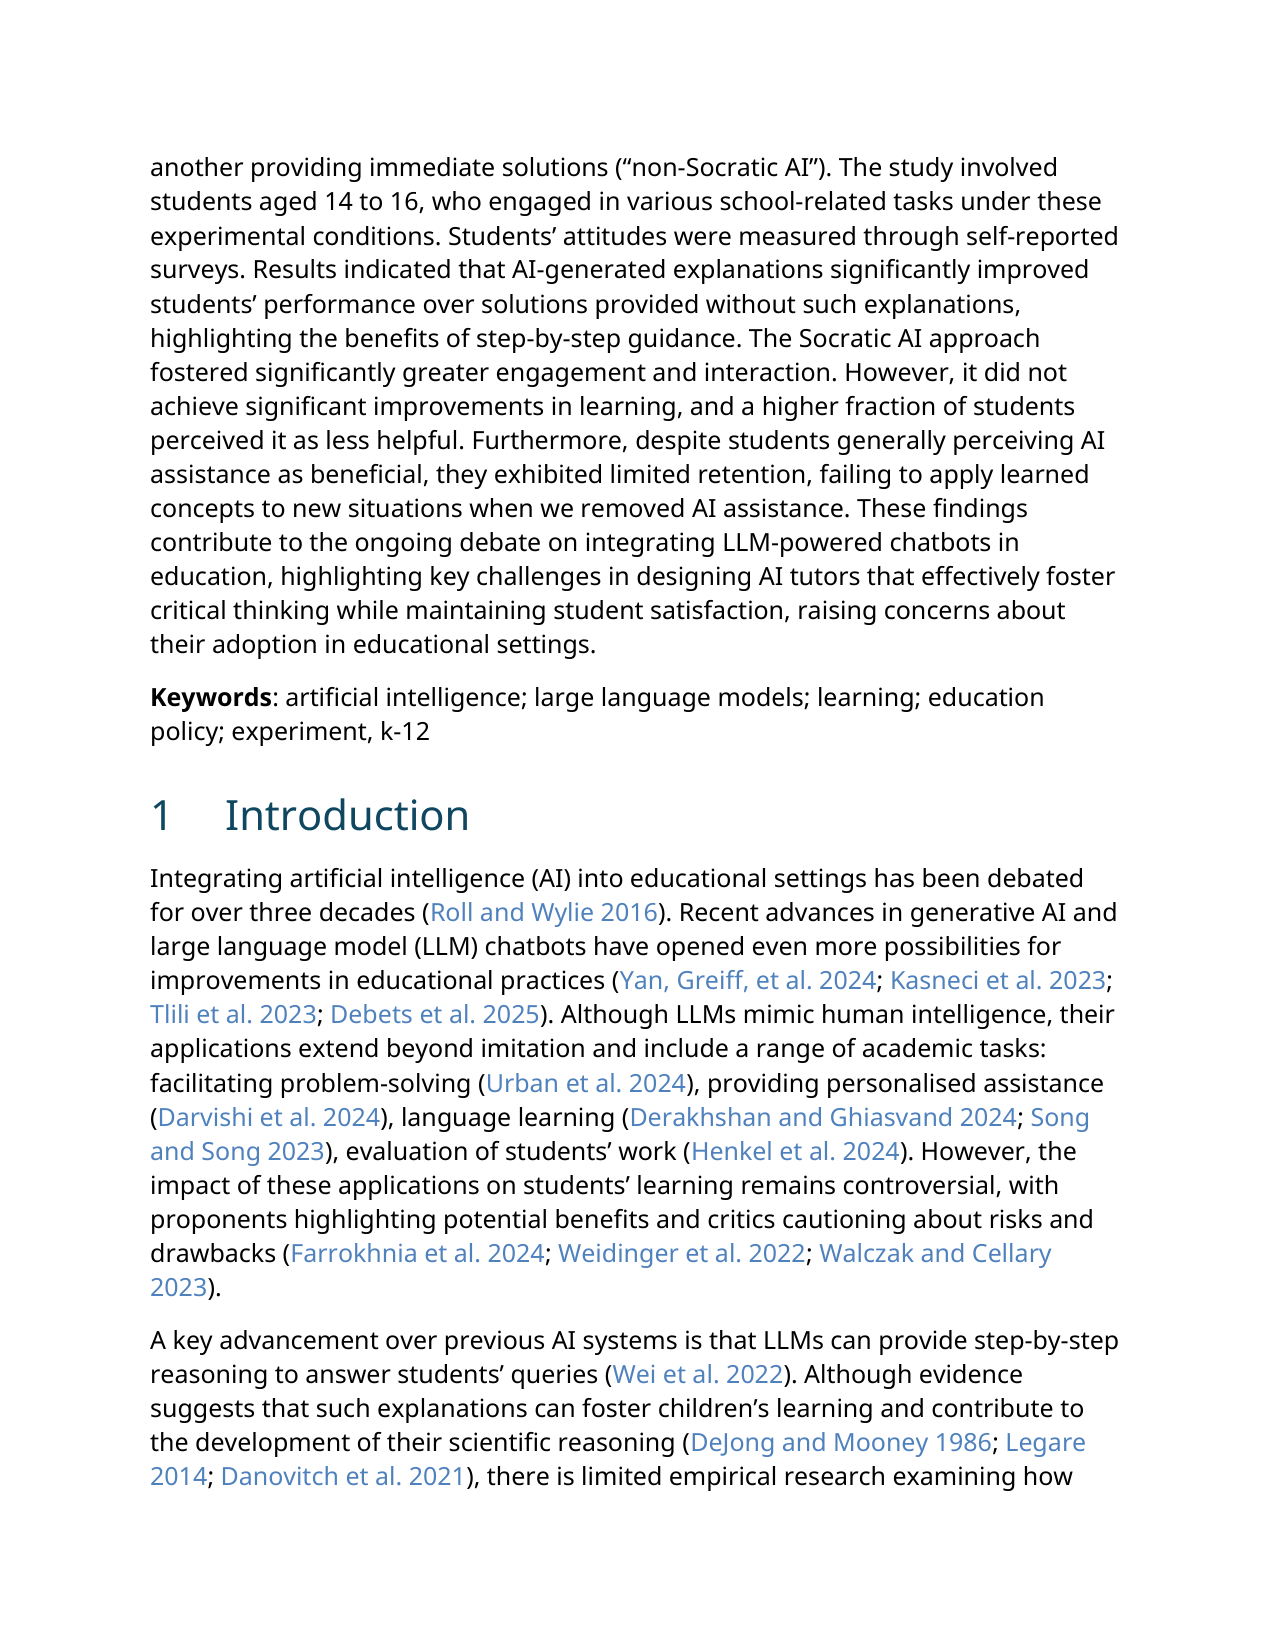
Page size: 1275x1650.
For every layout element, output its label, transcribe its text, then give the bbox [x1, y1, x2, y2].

text Keywords: artificial intelligence; large language models; learning; education policy; experiment, k-12 [150, 680, 1125, 748]
text Integrating artificial intelligence (AI) into educational settings has been debated for over three decades (Roll and Wylie 2016). Recent advances in generative AI and large language model (LLM) chatbots have opened even more possibilities for improvements in educational practices (Yan, Greiff, et al. 2024; Kasneci et al. 2023; Tlili et al. 2023; Debets et al. 2025). Although LLMs mimic human intelligence, their applications extend beyond imitation and include a range of academic tasks: facilitating problem-solving (Urban et al. 2024), providing personalised assistance (Darvishi et al. 2024), language learning (Derakhshan and Ghiasvand 2024; Song and Song 2023), evaluation of students’ work (Henkel et al. 2024). However, the impact of these applications on students’ learning remains controversial, with proponents highlighting potential benefits and critics cautioning about risks and drawbacks (Farrokhnia et al. 2024; Weidinger et al. 2022; Walczak and Cellary 2023). [150, 861, 1125, 1304]
subtitle 1 Introduction [150, 785, 1125, 842]
